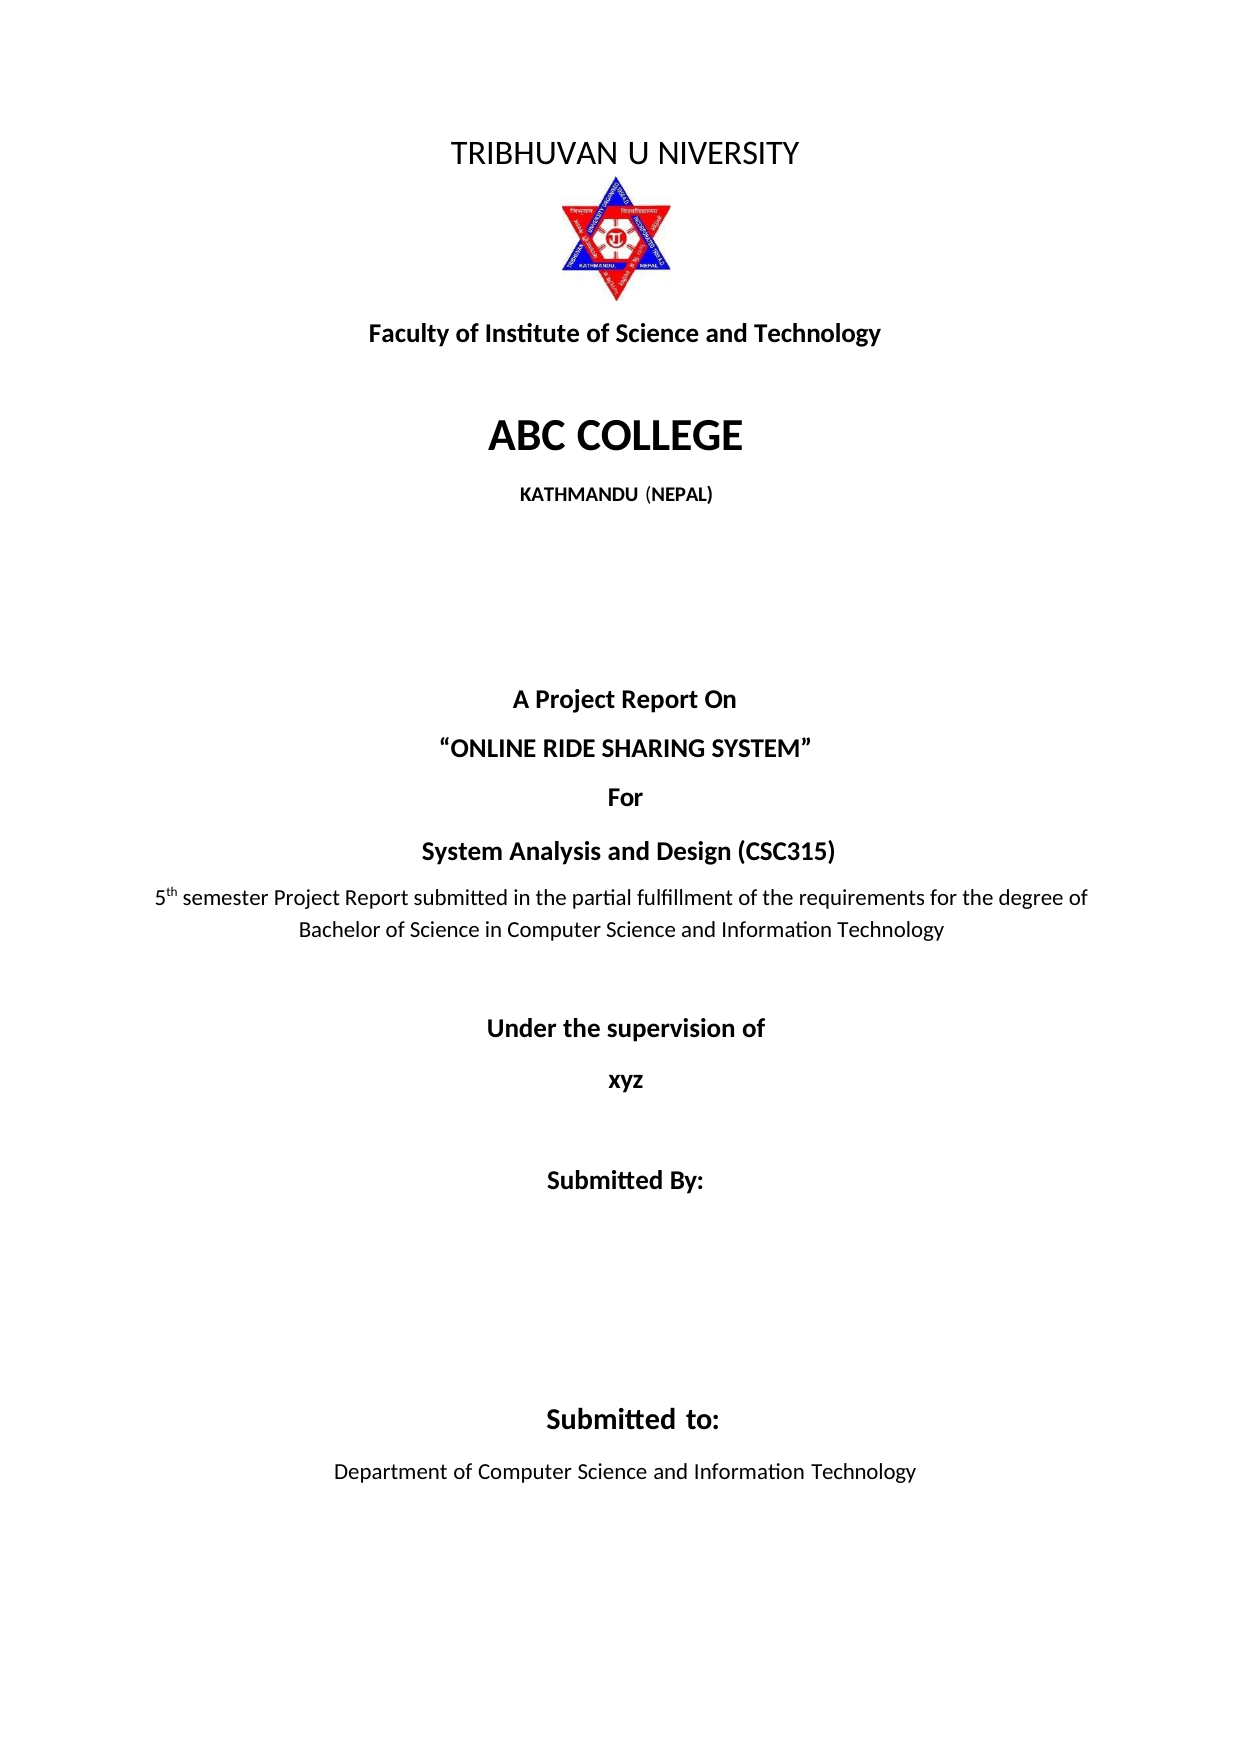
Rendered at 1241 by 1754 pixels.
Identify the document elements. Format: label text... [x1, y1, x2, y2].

text 5th semester Project Report submitted in the partial fulfillment of the requirements for the degree of Bachelor of Science in Computer Science and Information Technology [148, 883, 1095, 943]
text A Project Report On [141, 682, 1109, 716]
text TRIBHUVAN U NIVERSITY [141, 131, 1109, 173]
text Under the supervision of xyz [473, 1012, 779, 1095]
picture [562, 176, 671, 188]
text System Analysis and Design (CSC315) [148, 834, 1109, 867]
text Submitted By: [142, 1163, 1109, 1196]
text Faculty of Institute of Science and Technology [141, 188, 1109, 349]
text Submitted to: [157, 1400, 1109, 1437]
text KATHMANDU (NEPAL) [135, 481, 1098, 507]
title ABC COLLEGE [135, 406, 1096, 462]
text Department of Computer Science and Information Technology [141, 1457, 1109, 1485]
text “ONLINE RIDE SHARING SYSTEM” [142, 731, 1109, 764]
text For [142, 780, 1109, 813]
